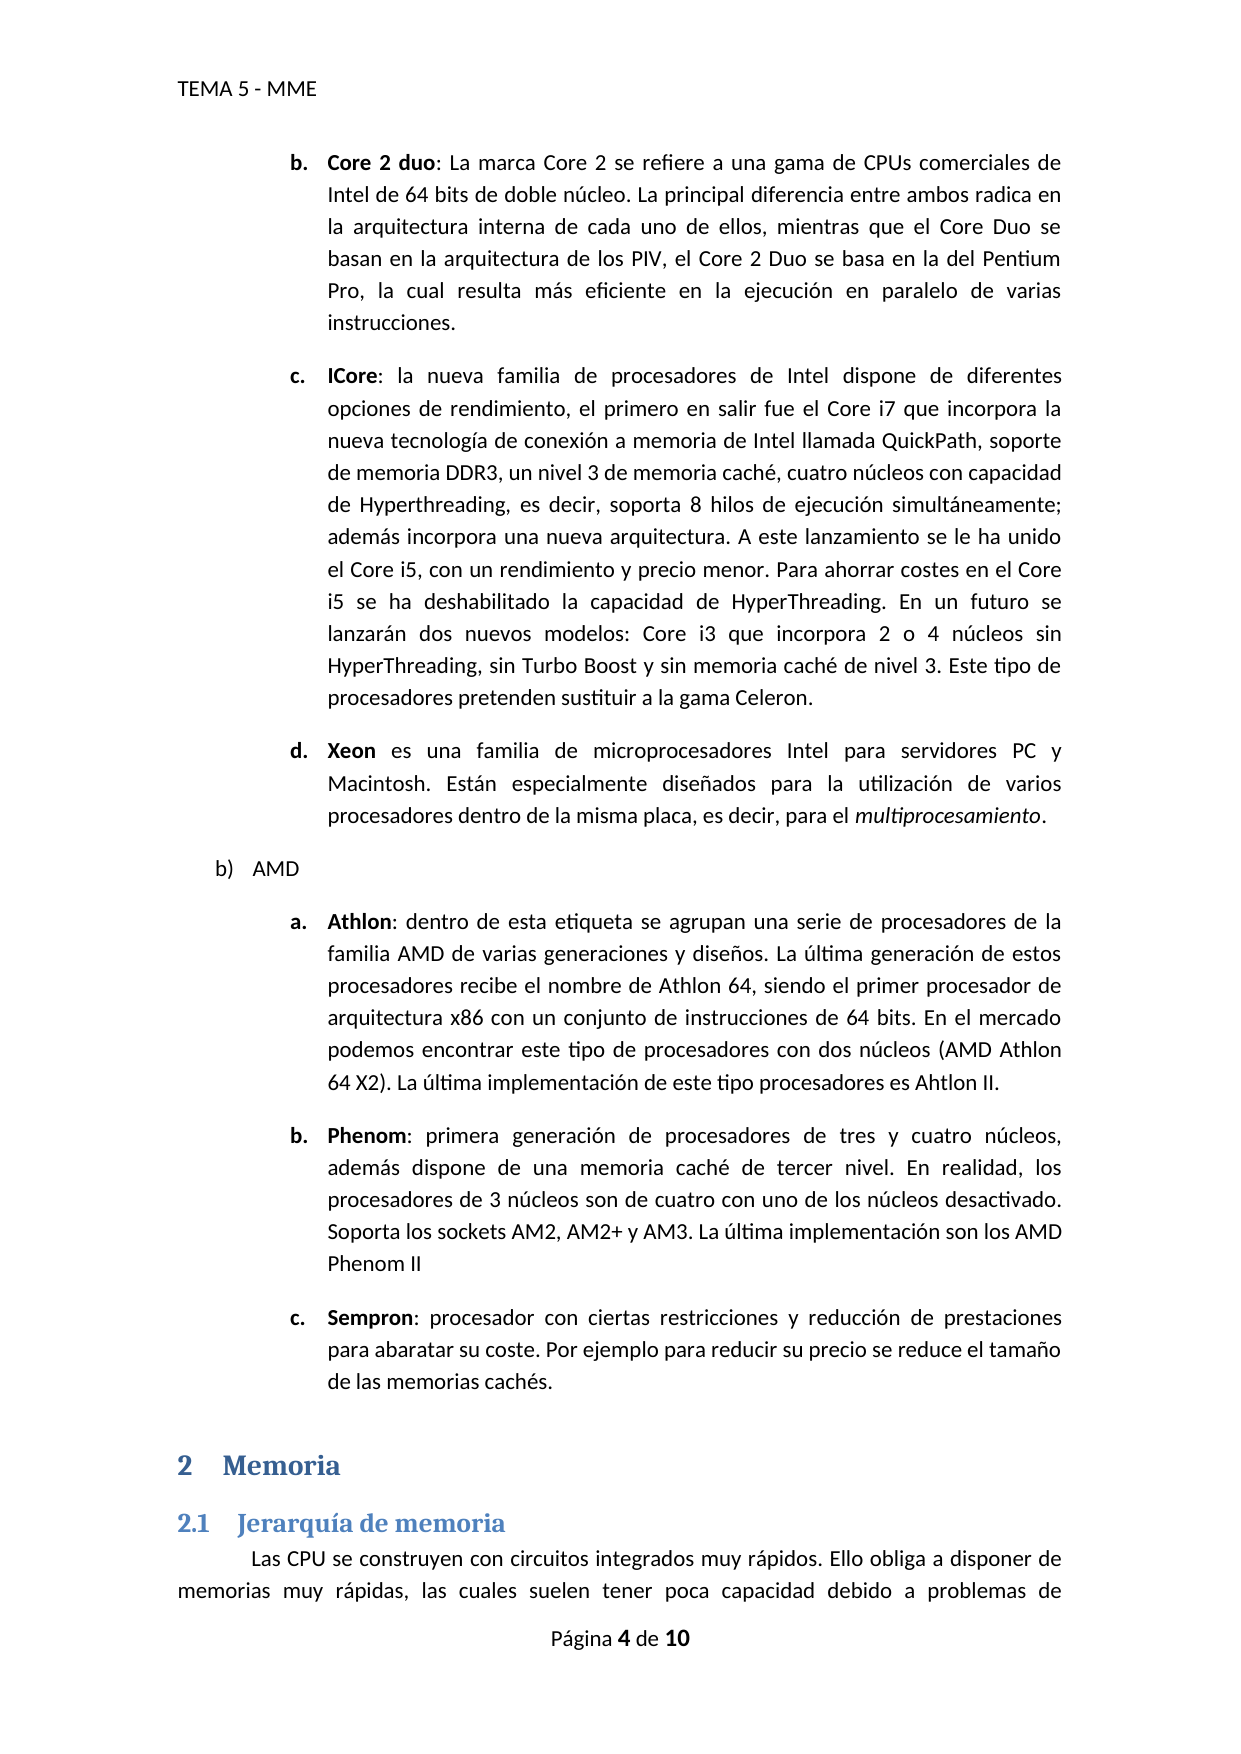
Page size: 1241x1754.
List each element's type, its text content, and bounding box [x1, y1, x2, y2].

list AMD [215, 854, 1063, 882]
subtitle Jerarquía de memoria [177, 1508, 1063, 1540]
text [177, 1544, 1063, 1604]
list Phenom: primera generación de procesadores de tres y cuatro núcleos, además dispone de una memoria caché de tercer nivel. En realidad, los procesadores de 3 núcleos son de cuatro con uno de los núcleos desactivado. Soporta los sockets AM2, AM2+ y AM3. La última implementación son los AMD Phenom II [290, 1121, 1063, 1278]
list Core 2 duo: La marca Core 2 se refiere a una gama de CPUs comerciales de Intel de 64 bits de doble núcleo. La principal diferencia entre ambos radica en la arquitectura interna de cada uno de ellos, mientras que el Core Duo se basan en la arquitectura de los PIV, el Core 2 Duo se basa en la del Pentium Pro, la cual resulta más eficiente en la ejecución en paralelo de varias instrucciones. [290, 148, 1063, 337]
list Sempron: procesador con ciertas restricciones y reducción de prestaciones para abaratar su coste. Por ejemplo para reducir su precio se reduce el tamaño de las memorias cachés. [290, 1303, 1063, 1395]
list Athlon: dentro de esta etiqueta se agrupan una serie de procesadores de la familia AMD de varias generaciones y diseños. La última generación de estos procesadores recibe el nombre de Athlon 64, siendo el primer procesador de arquitectura x86 con un conjunto de instrucciones de 64 bits. En el mercado podemos encontrar este tipo de procesadores con dos núcleos (AMD Athlon 64 X2). La última implementación de este tipo procesadores es Ahtlon II. [290, 907, 1063, 1096]
list ICore: la nueva familia de procesadores de Intel dispone de diferentes opciones de rendimiento, el primero en salir fue el Core i7 que incorpora la nueva tecnología de conexión a memoria de Intel llamada QuickPath, soporte de memoria DDR3, un nivel 3 de memoria caché, cuatro núcleos con capacidad de Hyperthreading, es decir, soporta 8 hilos de ejecución simultáneamente; además incorpora una nueva arquitectura. A este lanzamiento se le ha unido el Core i5, con un rendimiento y precio menor. Para ahorrar costes en el Core i5 se ha deshabilitado la capacidad de HyperThreading. En un futuro se lanzarán dos nuevos modelos: Core i3 que incorpora 2 o 4 núcleos sin HyperThreading, sin Turbo Boost y sin memoria caché de nivel 3. Este tipo de procesadores pretenden sustituir a la gama Celeron. [290, 362, 1063, 711]
subtitle Memoria [177, 1449, 1063, 1483]
list Xeon es una familia de microprocesadores Intel para servidores PC y Macintosh. Están especialmente diseñados para la utilización de varios procesadores dentro de la misma placa, es decir, para el multiprocesamiento. [290, 736, 1063, 829]
